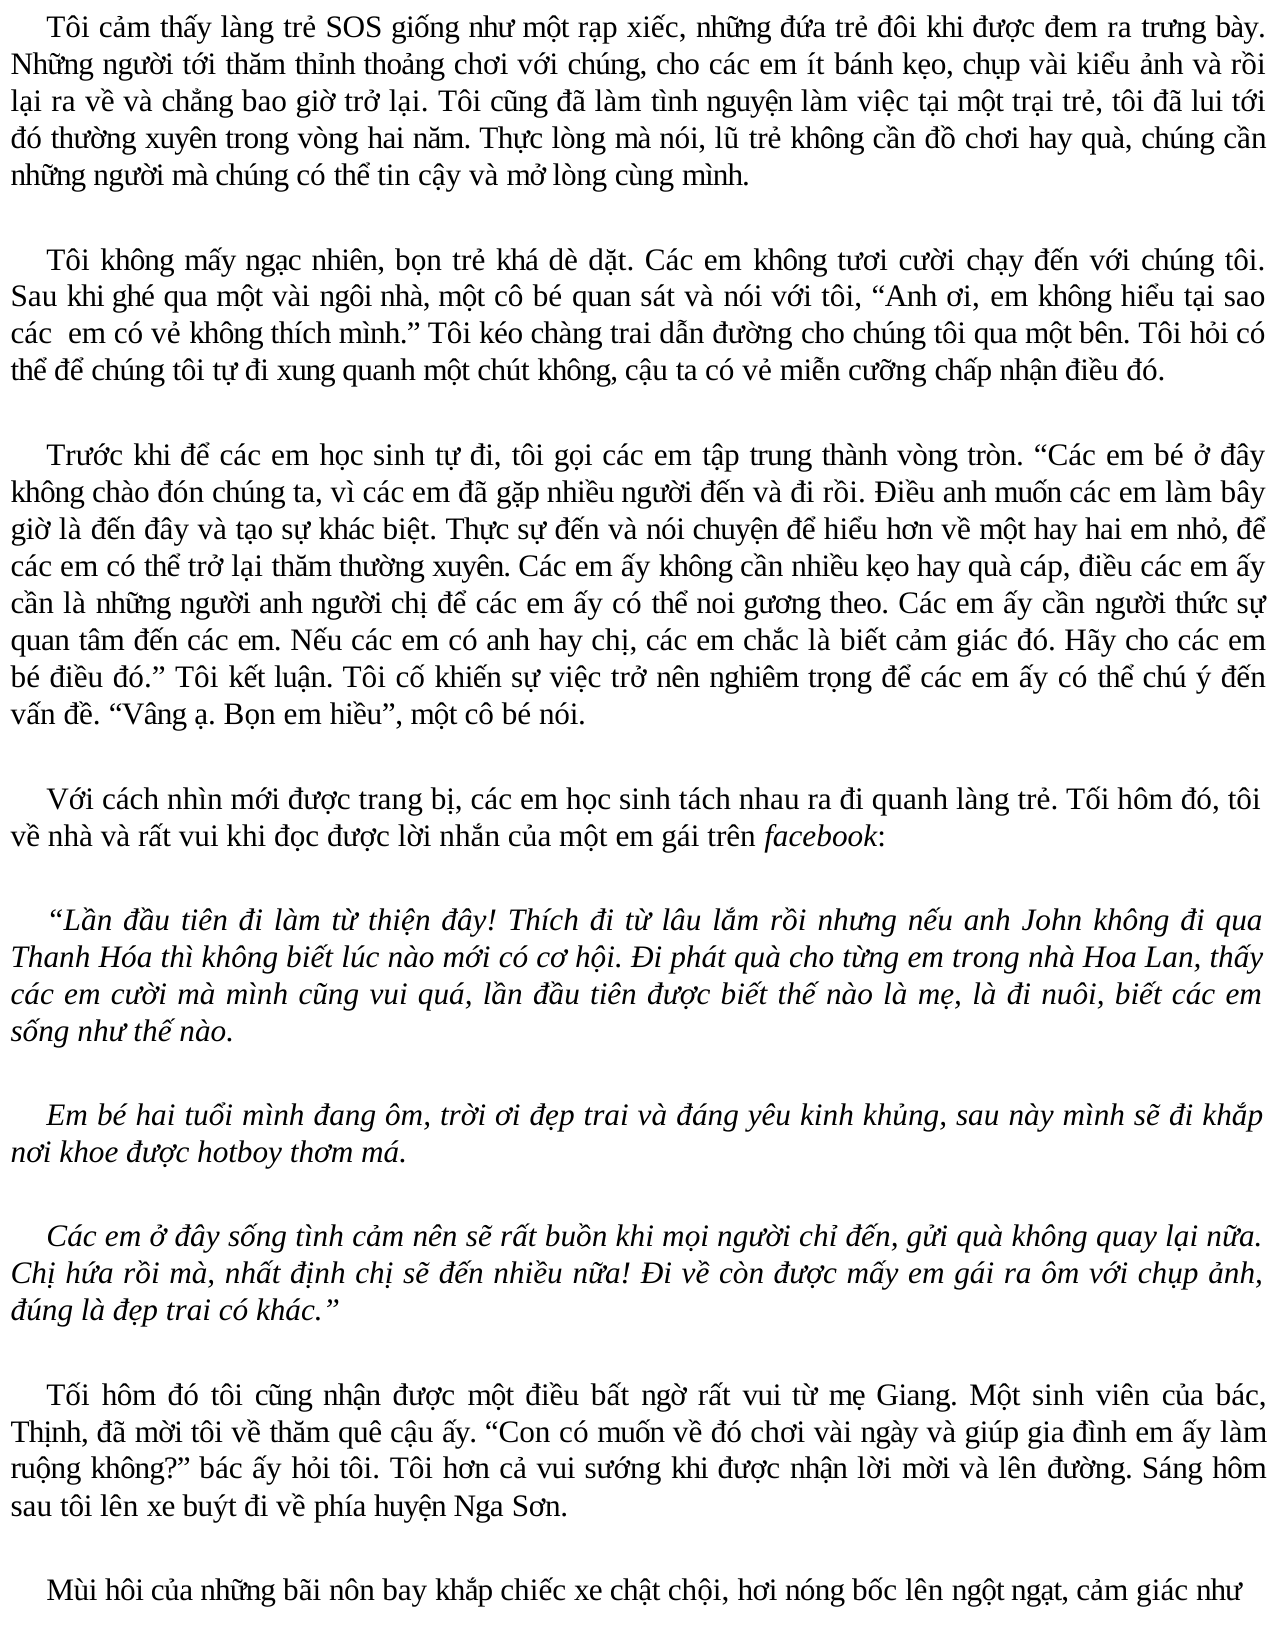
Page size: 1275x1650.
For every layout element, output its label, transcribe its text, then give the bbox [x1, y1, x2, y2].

text Trước khi để các em học sinh tự đi, tôi gọi các em tập trung thành vòng tròn. “Các em bé ở đây không chào đón chúng ta, vì các em đã gặp nhiều người đến và đi rồi. Điều anh muốn các em làm bây giờ là đến đây và tạo sự khác biệt. Thực sự đến và nói chuyện để hiểu hơn về một hay hai em nhỏ, để các em có thể trở lại thăm thường xuyên. Các em ấy không cần nhiều kẹo hay quà cáp, điều các em ấy cần là những người anh người chị để các em ấy có thể noi gương theo. Các em ấy cần người thức sự quan tâm đến các em. Nếu các em có anh hay chị, các em chắc là biết cảm giác đó. Hãy cho các em bé điều đó.” Tôi kết luận. Tôi cố khiến sự việc trở nên nghiêm trọng để các em ấy có thể chú ý đến vấn đề. “Vâng ạ. Bọn em hiều”, một cô bé nói. [10, 436, 1266, 731]
text Em bé hai tuổi mình đang ôm, trời ơi đẹp trai và đáng yêu kinh khủng, sau này mình sẽ đi khắp nơi khoe được hotboy thơm má. [10, 1096, 1265, 1169]
text Các em ở đây sống tình cảm nên sẽ rất buồn khi mọi người chỉ đến, gửi quà không quay lại nữa. Chị hứa rồi mà, nhất định chị sẽ đến nhiều nữa! Đi về còn được mấy em gái ra ôm với chụp ảnh, đúng là đẹp trai có khác.” [10, 1218, 1265, 1327]
text Với cách nhìn mới được trang bị, các em học sinh tách nhau ra đi quanh làng trẻ. Tối hôm đó, tôi về nhà và rất vui khi đọc được lời nhắn của một em gái trên facebook: [10, 780, 1264, 853]
text Mùi hôi của những bãi nôn bay khắp chiếc xe chật chội, hơi nóng bốc lên ngột ngạt, cảm giác như [46, 1571, 1275, 1607]
text Tôi cảm thấy làng trẻ SOS giống như một rạp xiếc, những đứa trẻ đôi khi được đem ra trưng bày. Những người tới thăm thỉnh thoảng chơi với chúng, cho các em ít bánh kẹo, chụp vài kiểu ảnh và rồi lại ra về và chẳng bao giờ trở lại. Tôi cũng đã làm tình nguyện làm việc tại một trại trẻ, tôi đã lui tới đó thường xuyên trong vòng hai năm. Thực lòng mà nói, lũ trẻ không cần đồ chơi hay quà, chúng cần những người mà chúng có thể tin cậy và mở lòng cùng mình. [10, 8, 1266, 192]
text Tôi không mấy ngạc nhiên, bọn trẻ khá dè dặt. Các em không tươi cười chạy đến với chúng tôi. Sau khi ghé qua một vài ngôi nhà, một cô bé quan sát và nói với tôi, “Anh ơi, em không hiểu tại sao các em có vẻ không thích mình.” Tôi kéo chàng trai dẫn đường cho chúng tôi qua một bên. Tôi hỏi có thể để chúng tôi tự đi xung quanh một chút không, cậu ta có vẻ miễn cưỡng chấp nhận điều đó. [10, 241, 1266, 388]
text Tối hôm đó tôi cũng nhận được một điều bất ngờ rất vui từ mẹ Giang. Một sinh viên của bác, Thịnh, đã mời tôi về thăm quê cậu ấy. “Con có muốn về đó chơi vài ngày và giúp gia đình em ấy làm ruộng không?” bác ấy hỏi tôi. Tôi hơn cả vui sướng khi được nhận lời mời và lên đường. Sáng hôm sau tôi lên xe buýt đi về phía huyện Nga Sơn. [10, 1376, 1267, 1523]
text “Lần đầu tiên đi làm từ thiện đây! Thích đi từ lâu lắm rồi nhưng nếu anh John không đi qua Thanh Hóa thì không biết lúc nào mới có cơ hội. Đi phát quà cho từng em trong nhà Hoa Lan, thấy các em cười mà mình cũng vui quá, lần đầu tiên được biết thế nào là mẹ, là đi nuôi, biết các em sống như thế nào. [10, 901, 1266, 1048]
